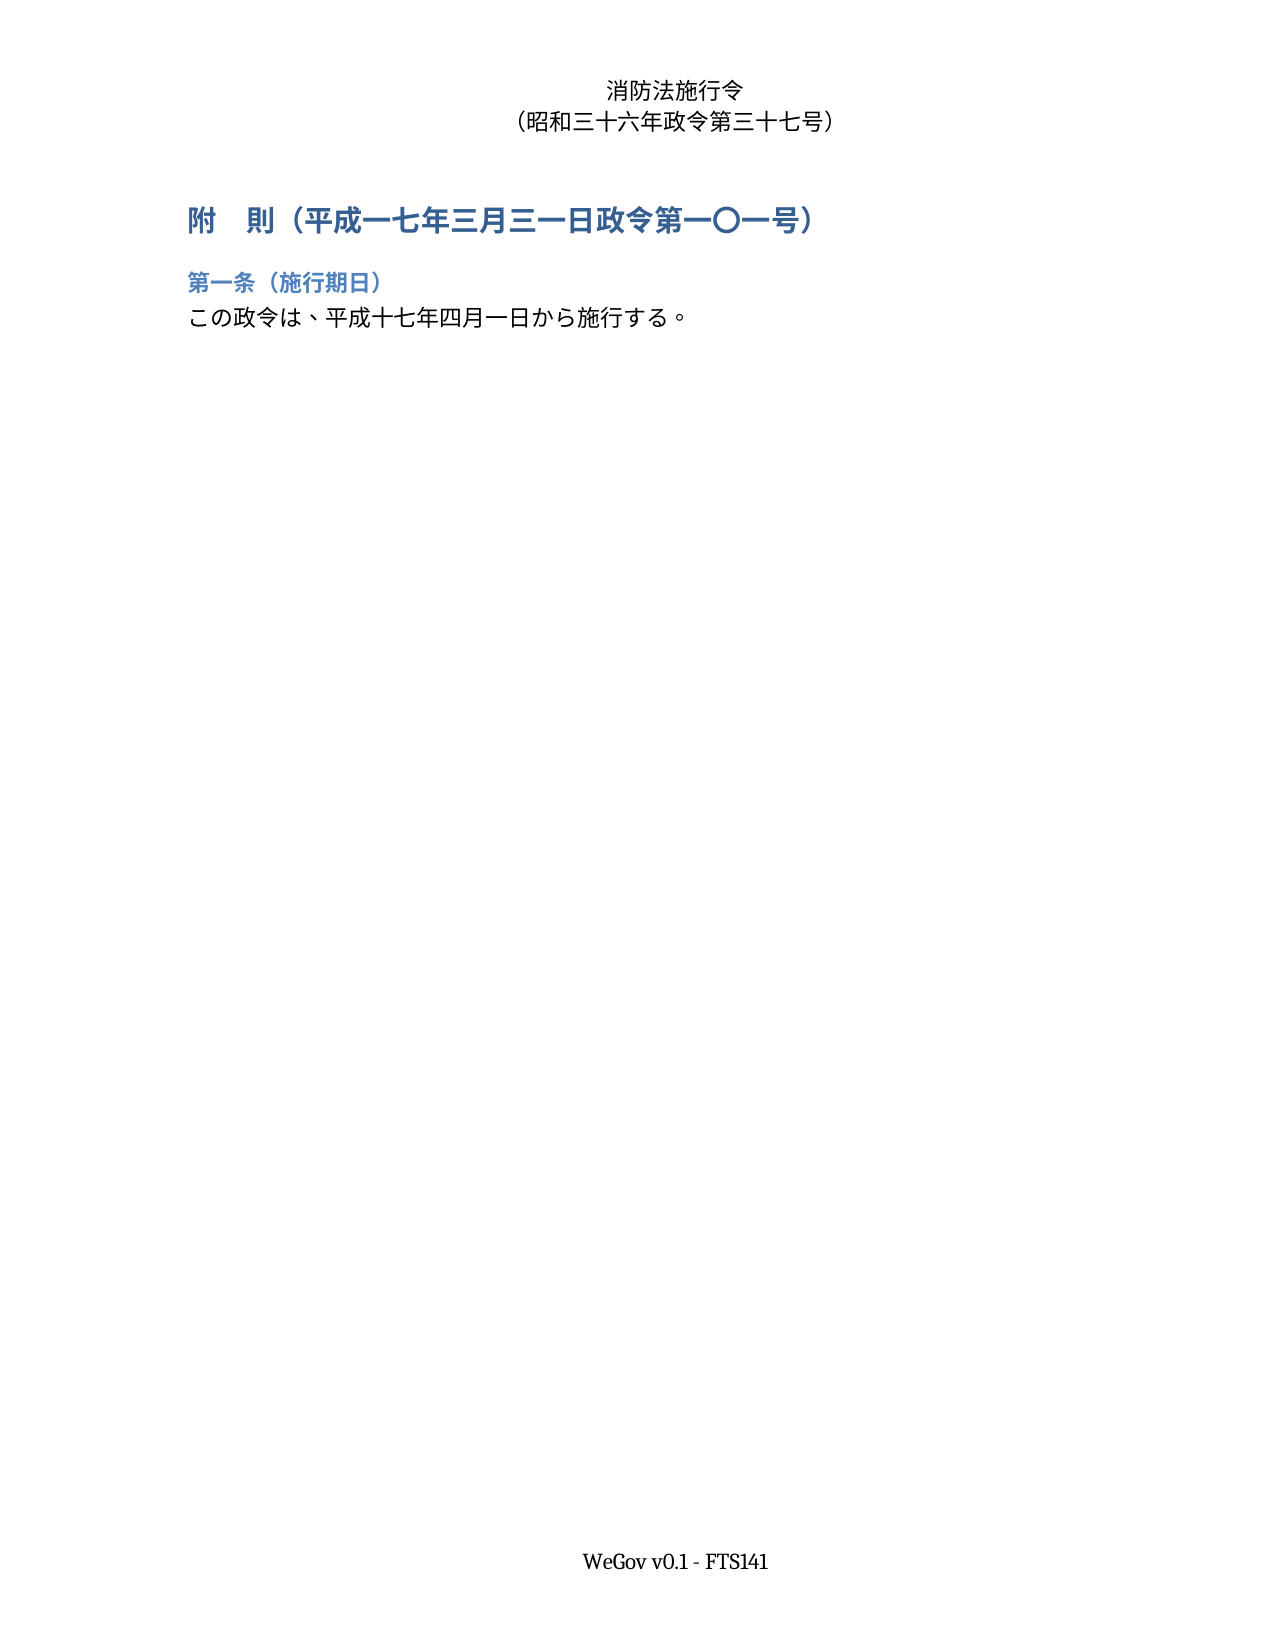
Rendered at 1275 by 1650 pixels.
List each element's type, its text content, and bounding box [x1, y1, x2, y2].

text この政令は、平成十七年四月一日から施行する。 [187, 302, 1087, 334]
subtitle 附 則（平成一七年三月三一日政令第一〇一号） [187, 200, 1087, 240]
subtitle 第一条（施行期日） [187, 266, 1087, 298]
